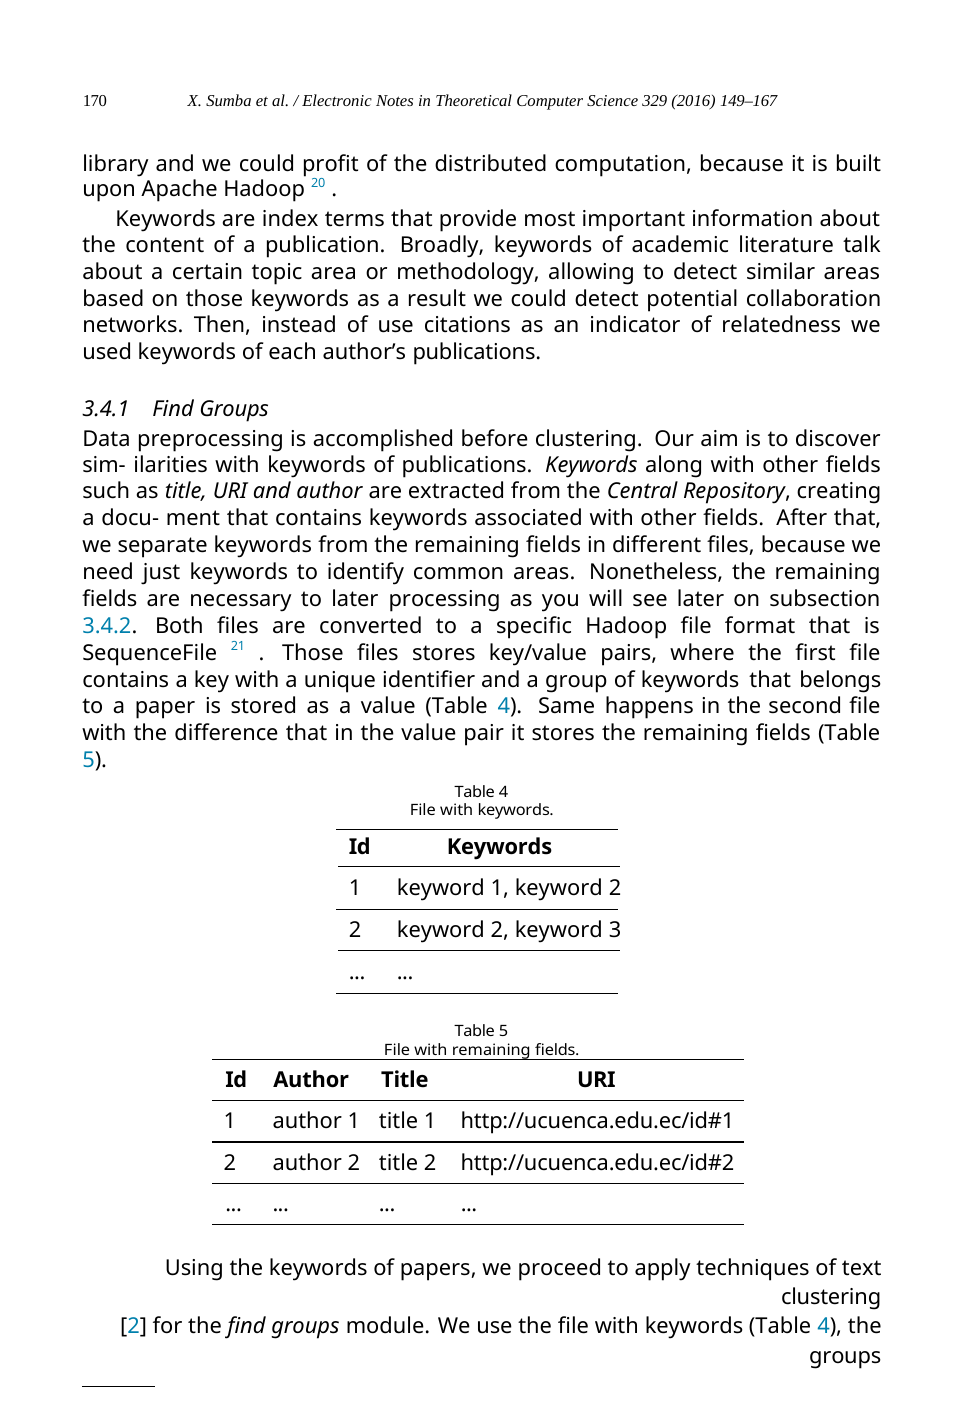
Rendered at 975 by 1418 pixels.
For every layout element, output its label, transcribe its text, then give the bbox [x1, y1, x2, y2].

table_cell ... [212, 1184, 260, 1224]
list keyword 1, keyword 2 [349, 872, 904, 902]
table_cell ... [367, 1184, 448, 1224]
text File with keywords. [69, 801, 894, 819]
table_cell title 1 [367, 1101, 448, 1141]
table_cell author 1 [260, 1101, 367, 1141]
list Find Groups [82, 393, 904, 423]
text [2] for the ﬁnd groups module. We use the file with keywords (Table 4), the groups [69, 1310, 881, 1369]
table_header Author [260, 1060, 367, 1100]
text File with remaining fields. [69, 1040, 894, 1059]
table_cell http://ucuenca.edu.ec/id#1 [448, 1101, 744, 1141]
table_cell http://ucuenca.edu.ec/id#2 [448, 1143, 744, 1183]
table_cell ... [448, 1184, 744, 1224]
table_cell ... [260, 1184, 367, 1224]
table_header Title [367, 1060, 448, 1100]
text Table 4 [69, 782, 894, 801]
table_cell title 2 [367, 1143, 448, 1183]
list keyword 2, keyword 3 [349, 906, 904, 944]
picture [319, 178, 325, 187]
text library and we could profit of the distributed computation, because it is built upon Apache Hadoop 20 . [82, 149, 881, 203]
text Using the keywords of papers, we proceed to apply techniques of text clustering [69, 1252, 881, 1310]
table_header URI [448, 1060, 744, 1100]
text ... ... [349, 956, 904, 985]
text Id Keywords [349, 831, 904, 860]
text Data preprocessing is accomplished before clustering. Our aim is to discover sim- ilarities with keywords of publications. Keywords along with other fields such as title, URI and author are extracted from the Central Repository, creating a docu- ment that contains keywords associated with other fields. After that, we separate keywords from the remaining fields in different files, because we need just keywords to identify common areas. Nonetheless, the remaining fields are necessary to later processing as you will see later on subsection 3.4.2. Both files are converted to a specific Hadoop file format that is SequenceFile 21 . Those files stores key/value pairs, where the first file contains a key with a unique identifier and a group of keywords that belongs to a paper is stored as a value (Table 4). Same happens in the second file with the difference that in the value pair it stores the remaining fields (Table 5). [82, 425, 881, 774]
table_cell 2 [212, 1143, 260, 1183]
table_cell author 2 [260, 1143, 367, 1183]
text Table 5 [69, 1021, 894, 1040]
table_header Id [212, 1060, 260, 1100]
table_cell 1 [212, 1101, 260, 1141]
text Keywords are index terms that provide most important information about the content of a publication. Broadly, keywords of academic literature talk about a certain topic area or methodology, allowing to detect similar areas based on those keywords as a result we could detect potential collaboration networks. Then, instead of use citations as an indicator of relatedness we used keywords of each author’s publications. [82, 205, 881, 366]
